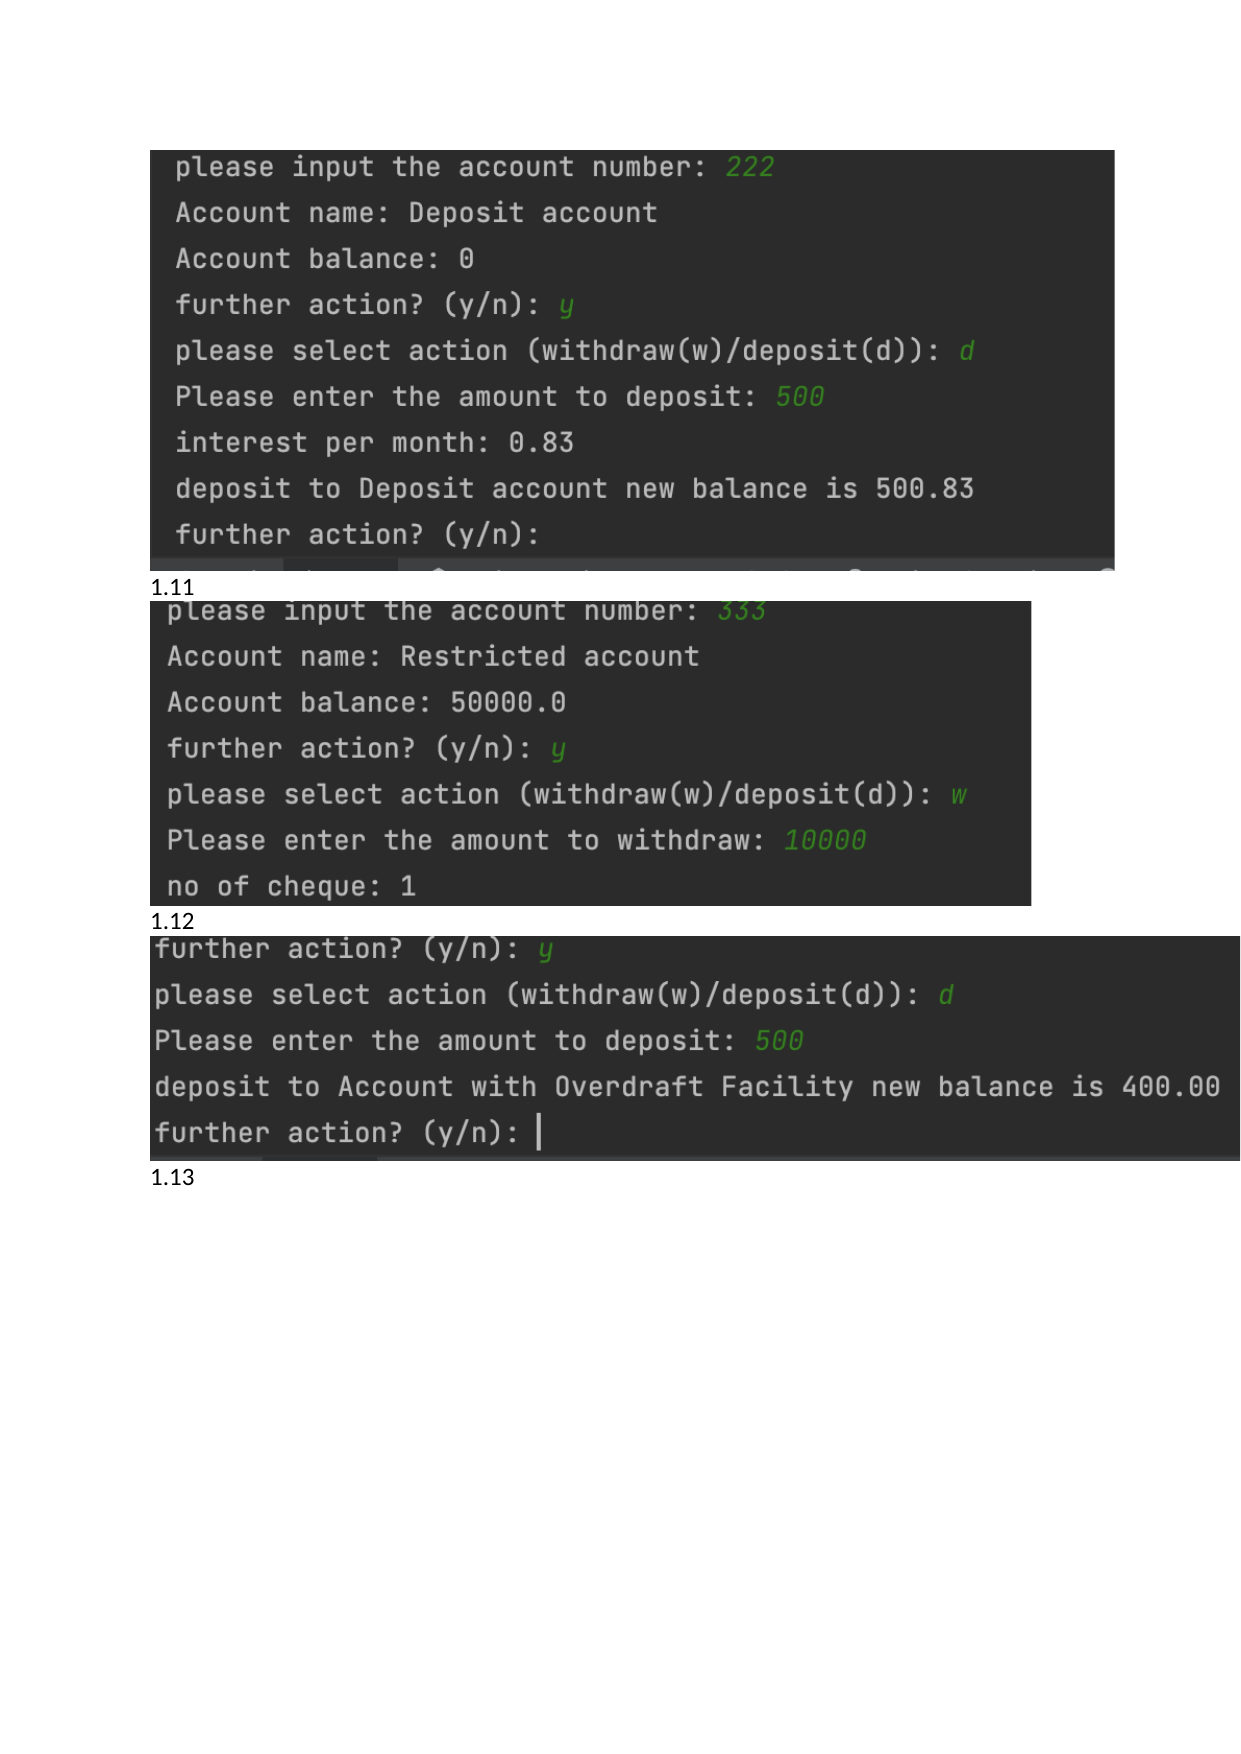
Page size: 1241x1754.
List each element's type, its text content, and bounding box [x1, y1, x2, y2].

text 1.12 [150, 906, 1090, 936]
text 1.11 [150, 571, 1090, 601]
picture [150, 601, 1032, 906]
picture [150, 936, 1241, 1161]
text 1.13 [150, 1161, 1090, 1192]
picture [150, 150, 1115, 571]
